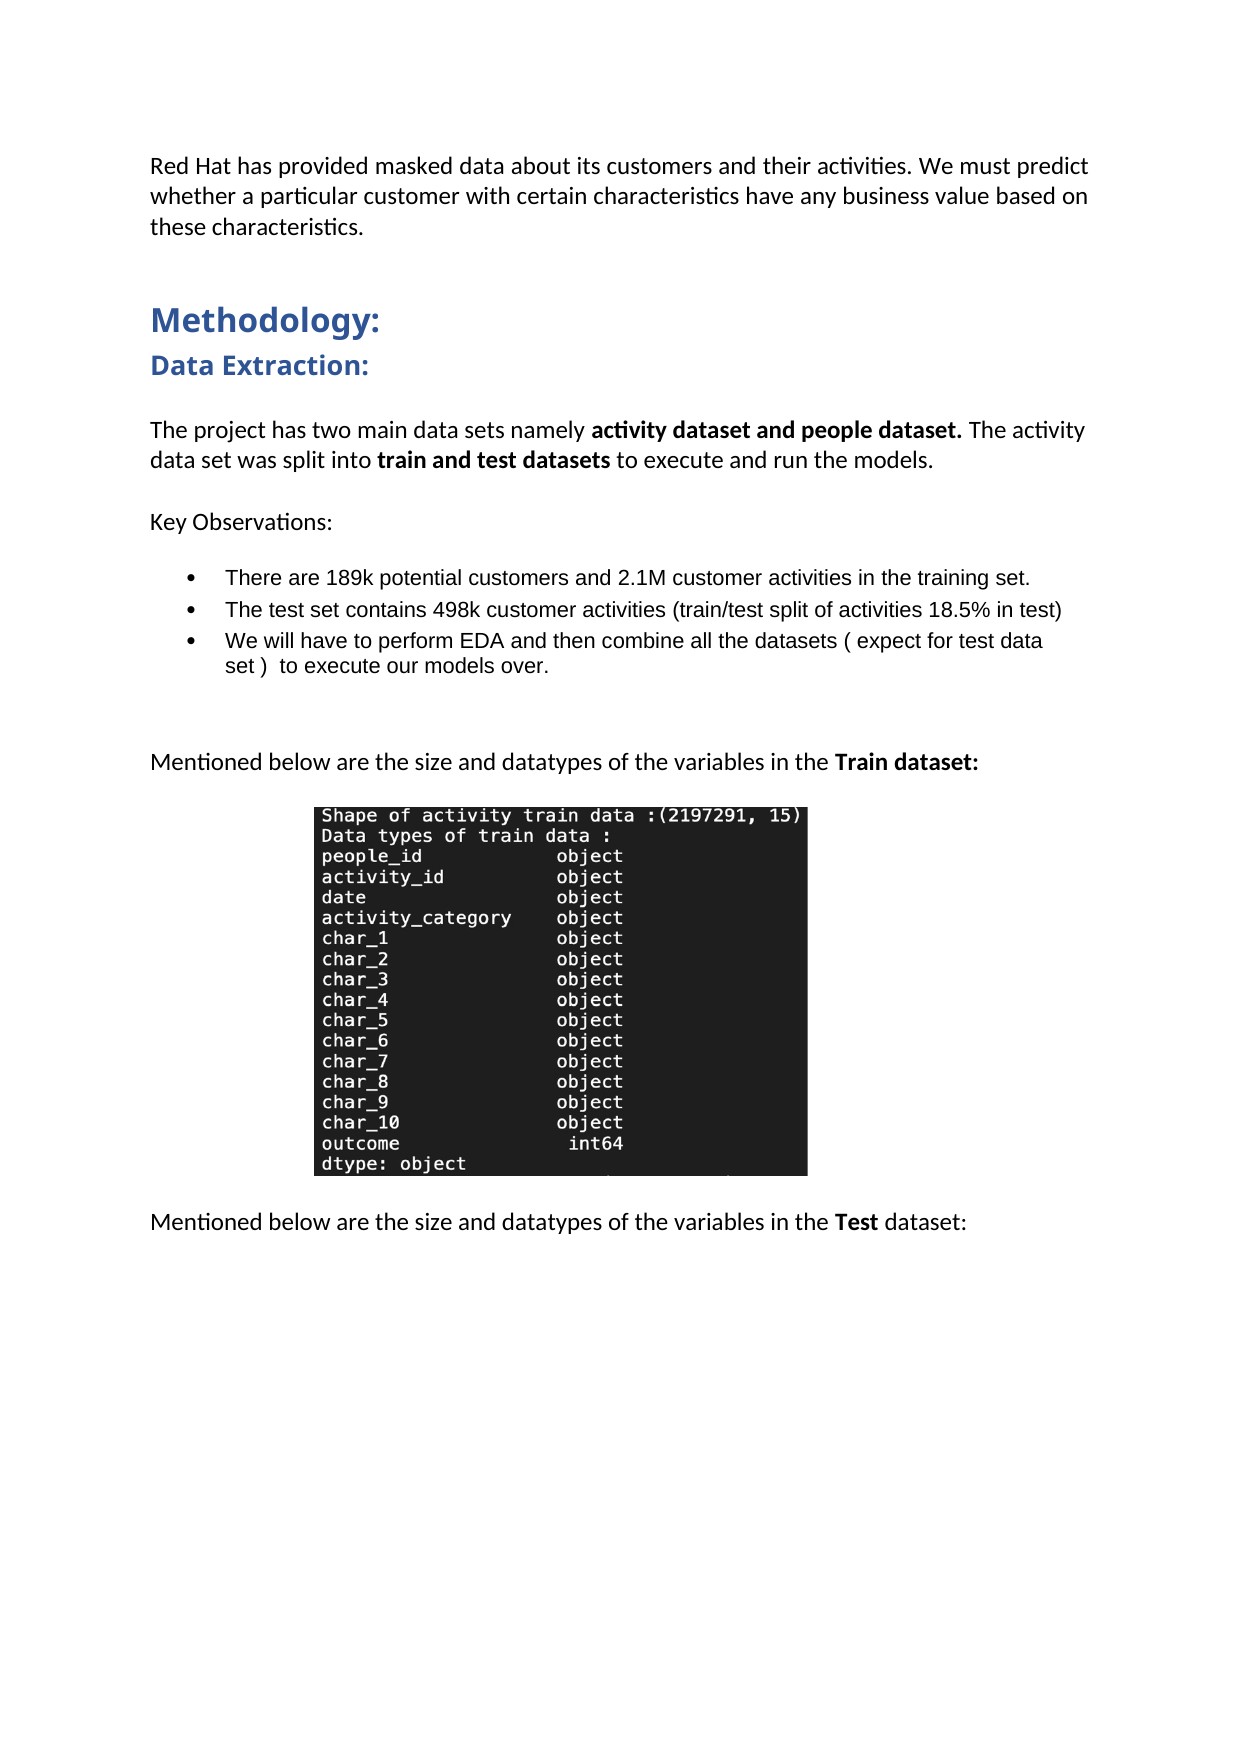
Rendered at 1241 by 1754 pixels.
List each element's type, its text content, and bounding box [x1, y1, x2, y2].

list The test set contains 498k customer activities (train/test split of activities 18.5% in test) [187, 597, 1090, 622]
text Mentioned below are the size and datatypes of the variables in the Train dataset: [150, 746, 1090, 776]
text Mentioned below are the size and datatypes of the variables in the Test dataset: [150, 1206, 1090, 1236]
subtitle Methodology: [150, 297, 1090, 342]
picture [314, 807, 808, 1176]
list We will have to perform EDA and then combine all the datasets ( expect for test data set ) to execute our models over. [187, 628, 1090, 679]
text The project has two main data sets namely activity dataset and people dataset. The activity data set was split into train and test datasets to execute and run the models. [150, 414, 1090, 475]
subtitle Data Extraction: [150, 347, 1090, 383]
list There are 189k potential customers and 2.1M customer activities in the training set. [187, 565, 1090, 591]
text Red Hat has provided masked data about its customers and their activities. We must predict whether a particular customer with certain characteristics have any business value based on these characteristics. [150, 150, 1090, 242]
text Key Observations: [150, 506, 1090, 536]
